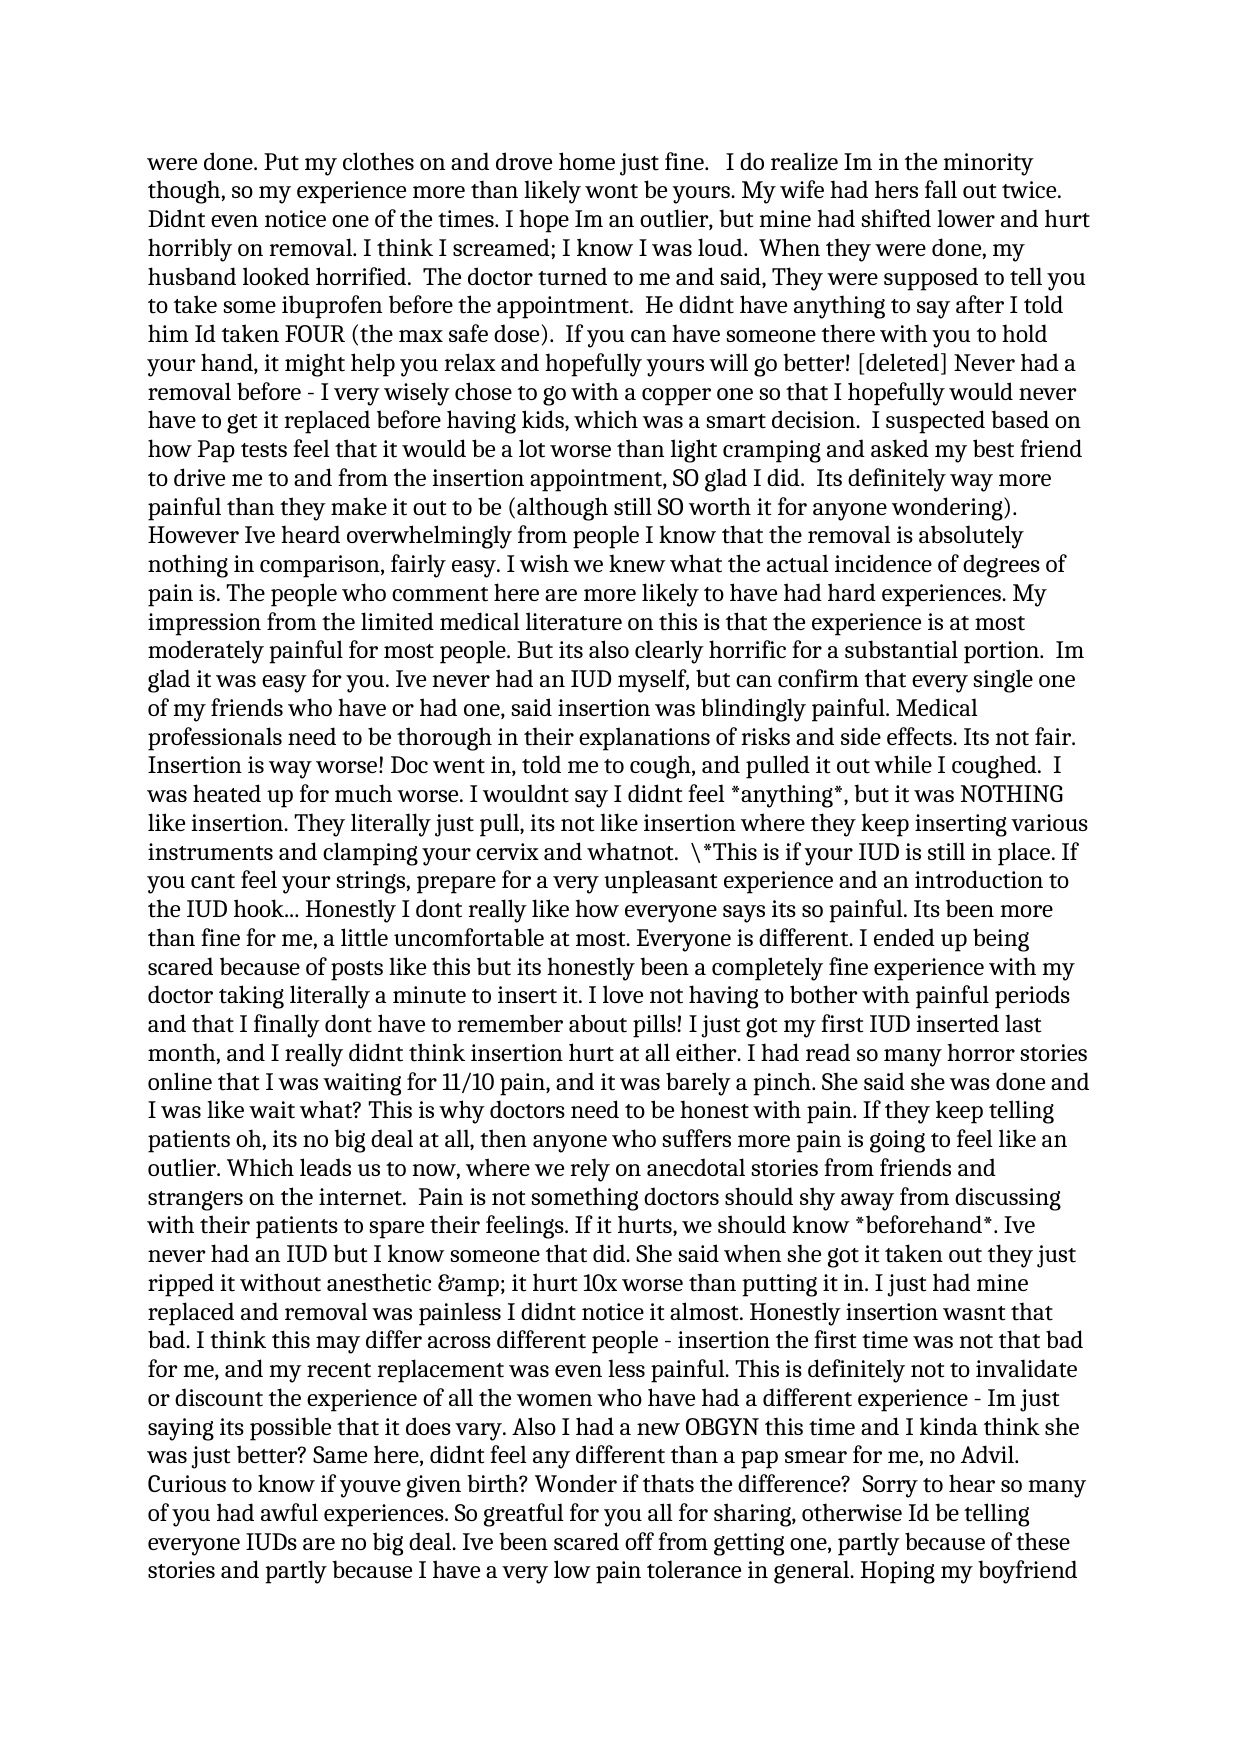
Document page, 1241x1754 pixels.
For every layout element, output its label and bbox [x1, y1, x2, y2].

text [148, 148, 1093, 1585]
